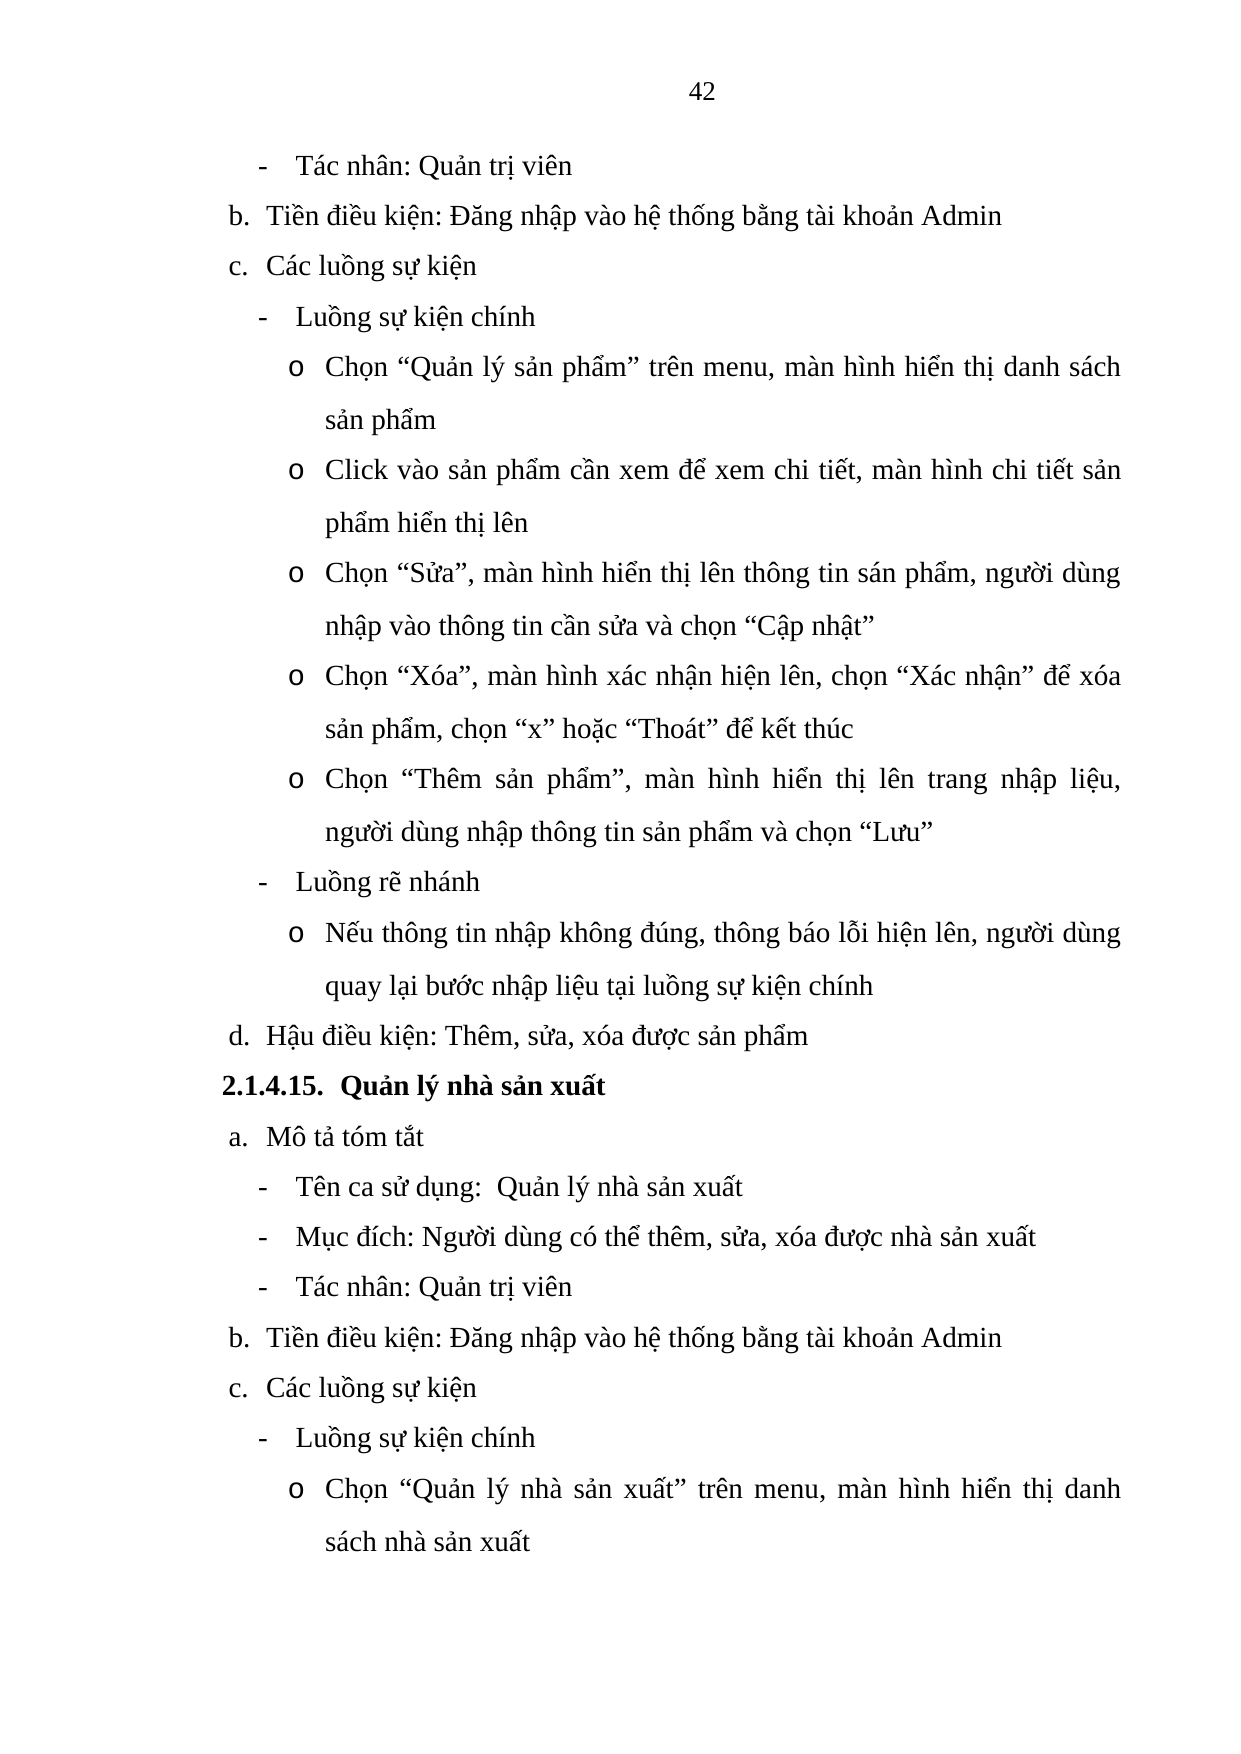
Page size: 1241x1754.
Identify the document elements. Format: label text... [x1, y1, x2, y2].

list Tác nhân: Quản trị viên [258, 148, 1122, 181]
list Chọn “Xóa”, màn hình xác nhận hiện lên, chọn “Xác nhận” để xóa sản phẩm, chọn “x” hoặc “Thoát” để kết thúc [287, 658, 1122, 745]
list Quản lý nhà sản xuất [222, 1068, 1122, 1102]
list Các luồng sự kiện [228, 1370, 1122, 1404]
list Click vào sản phẩm cần xem để xem chi tiết, màn hình chi tiết sản phẩm hiển thị lên [287, 452, 1122, 538]
list Tiền điều kiện: Đăng nhập vào hệ thống bằng tài khoản Admin [228, 1320, 1122, 1353]
list Chọn “Thêm sản phẩm”, màn hình hiển thị lên trang nhập liệu, người dùng nhập thông tin sản phẩm và chọn “Lưu” [287, 761, 1122, 848]
list Chọn “Quản lý nhà sản xuất” trên menu, màn hình hiển thị danh sách nhà sản xuất [287, 1471, 1122, 1557]
list Mục đích: Người dùng có thể thêm, sửa, xóa được nhà sản xuất [258, 1219, 1122, 1253]
list Các luồng sự kiện [228, 248, 1122, 282]
list Luồng rẽ nhánh [258, 864, 1122, 898]
list Luồng sự kiện chính [258, 1421, 1122, 1454]
list Hậu điều kiện: Thêm, sửa, xóa được sản phẩm [228, 1018, 1122, 1052]
list Tên ca sử dụng: Quản lý nhà sản xuất [258, 1169, 1122, 1202]
list Chọn “Quản lý sản phẩm” trên menu, màn hình hiển thị danh sách sản phẩm [287, 349, 1122, 435]
list Tiền điều kiện: Đăng nhập vào hệ thống bằng tài khoản Admin [228, 198, 1122, 232]
list Chọn “Sửa”, màn hình hiển thị lên thông tin sán phẩm, người dùng nhập vào thông tin cần sửa và chọn “Cập nhật” [287, 555, 1122, 642]
list Mô tả tóm tắt [228, 1119, 1122, 1152]
list Luồng sự kiện chính [258, 299, 1122, 332]
list Nếu thông tin nhập không đúng, thông báo lỗi hiện lên, người dùng quay lại bước nhập liệu tại luồng sự kiện chính [287, 915, 1122, 1001]
list Tác nhân: Quản trị viên [258, 1269, 1122, 1303]
